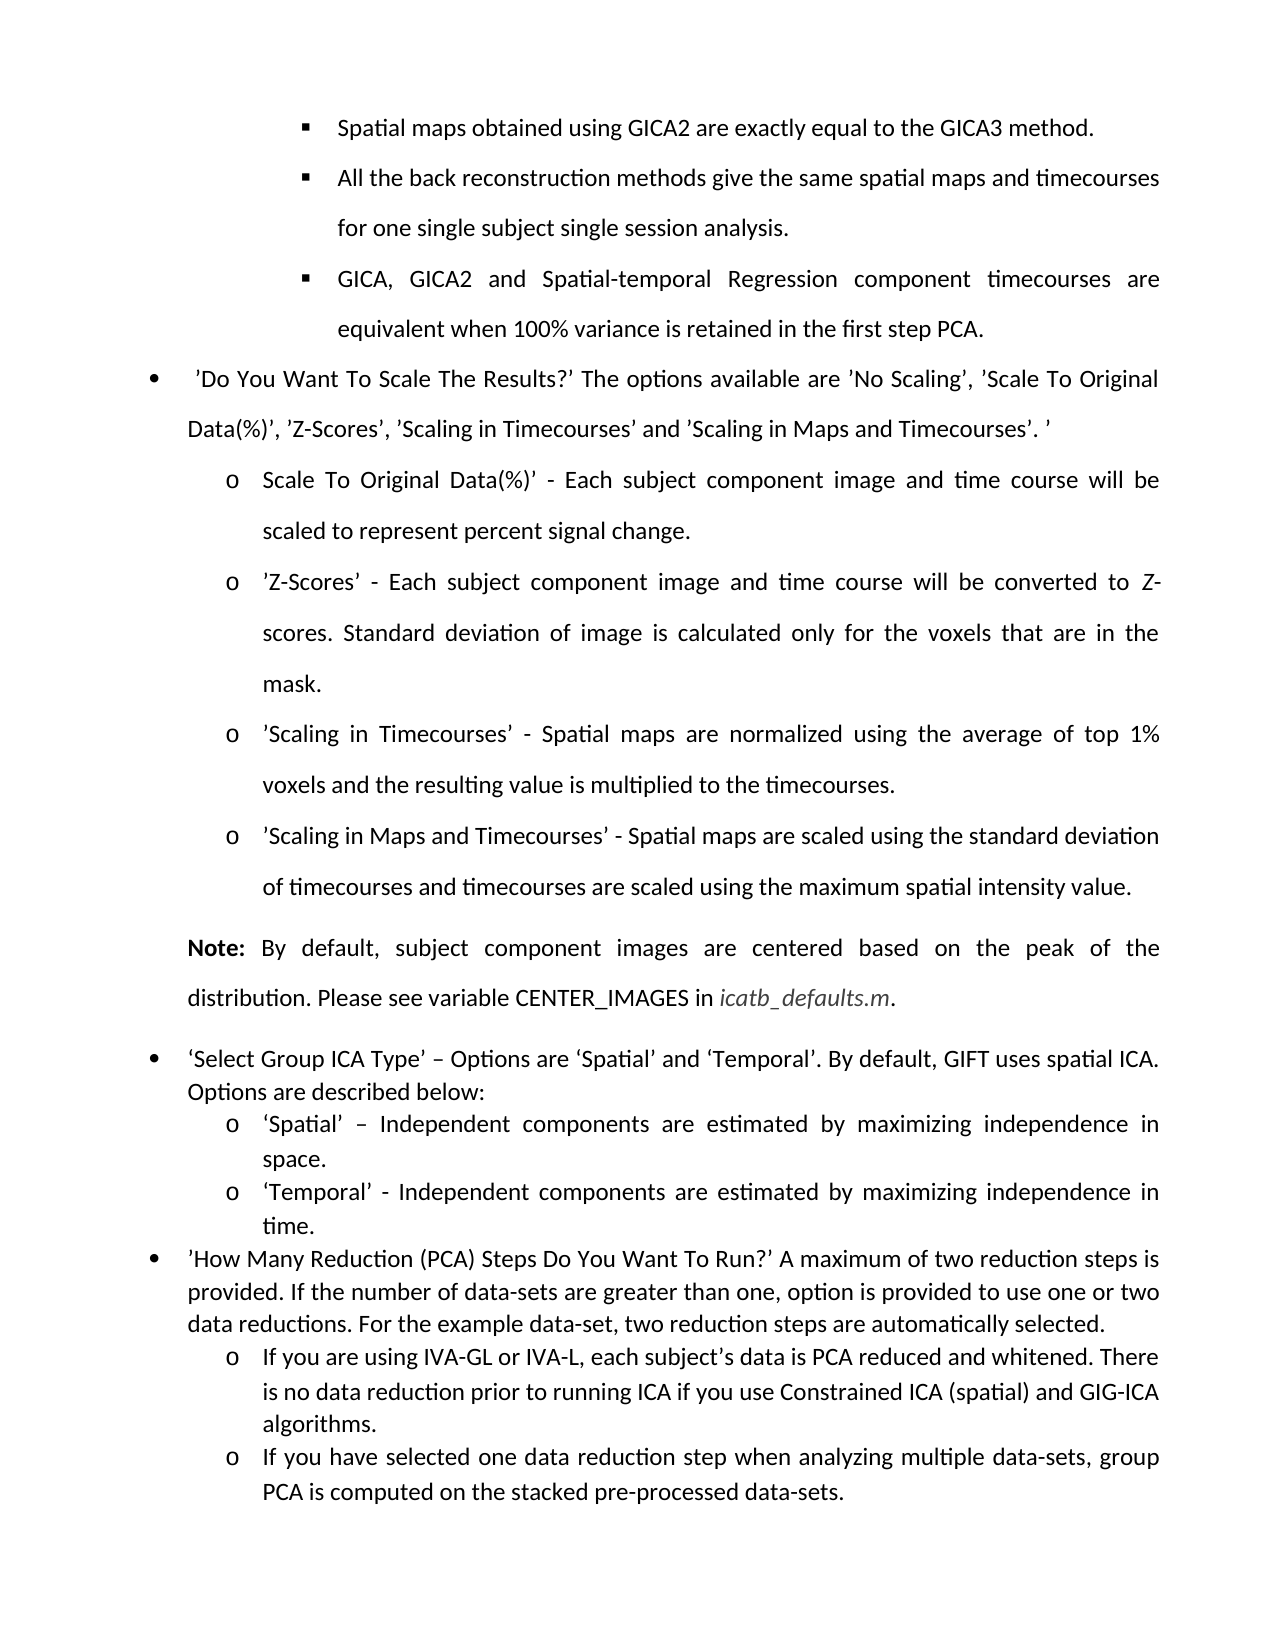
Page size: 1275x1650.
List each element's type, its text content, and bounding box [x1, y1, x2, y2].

list All the back reconstruction methods give the same spatial maps and timecourses for one single subject single session analysis. [300, 162, 1161, 243]
list Spatial maps obtained using GICA2 are exactly equal to the GICA3 method. [300, 112, 1161, 142]
list ’Do You Want To Scale The Results?’ The options available are ’No Scaling’, ’Scale To Original Data(%)’, ’Z-Scores’, ’Scaling in Timecourses’ and ’Scaling in Maps and Timecourses’. ’ [150, 363, 1161, 444]
list If you have selected one data reduction step when analyzing multiple data-sets, group PCA is computed on the stacked pre-processed data-sets. [225, 1442, 1161, 1506]
list ’Scaling in Timecourses’ - Spatial maps are normalized using the average of top 1% voxels and the resulting value is multiplied to the timecourses. [225, 718, 1161, 800]
list ’Scaling in Maps and Timecourses’ - Spatial maps are scaled using the standard deviation of timecourses and timecourses are scaled using the maximum spatial intensity value. [225, 820, 1161, 902]
list GICA, GICA2 and Spatial-temporal Regression component timecourses are equivalent when 100% variance is retained in the first step PCA. [300, 263, 1161, 343]
list If you are using IVA-GL or IVA-L, each subject’s data is PCA reduced and whitened. There is no data reduction prior to running ICA if you use Constrained ICA (spatial) and GIG-ICA algorithms. [225, 1342, 1161, 1439]
list ’How Many Reduction (PCA) Steps Do You Want To Run?’ A maximum of two reduction steps is provided. If the number of data-sets are greater than one, option is provided to use one or two data reductions. For the example data-set, two reduction steps are automatically selected. [150, 1243, 1161, 1339]
list ‘Spatial’ – Independent components are estimated by maximizing independence in space. [225, 1109, 1161, 1173]
list Scale To Original Data(%)’ - Each subject component image and time course will be scaled to represent percent signal change. [225, 464, 1161, 546]
list ’Z-Scores’ - Each subject component image and time course will be converted to Z-scores. Standard deviation of image is calculated only for the voxels that are in the mask. [225, 566, 1161, 698]
list ‘Select Group ICA Type’ – Options are ‘Spatial’ and ‘Temporal’. By default, GIFT uses spatial ICA. Options are described below: [150, 1043, 1161, 1106]
text Note: By default, subject component images are centered based on the peak of the distribution. Please see variable CENTER_IMAGES in icatb_defaults.m. [187, 932, 1161, 1013]
list ‘Temporal’ - Independent components are estimated by maximizing independence in time. [225, 1176, 1161, 1240]
